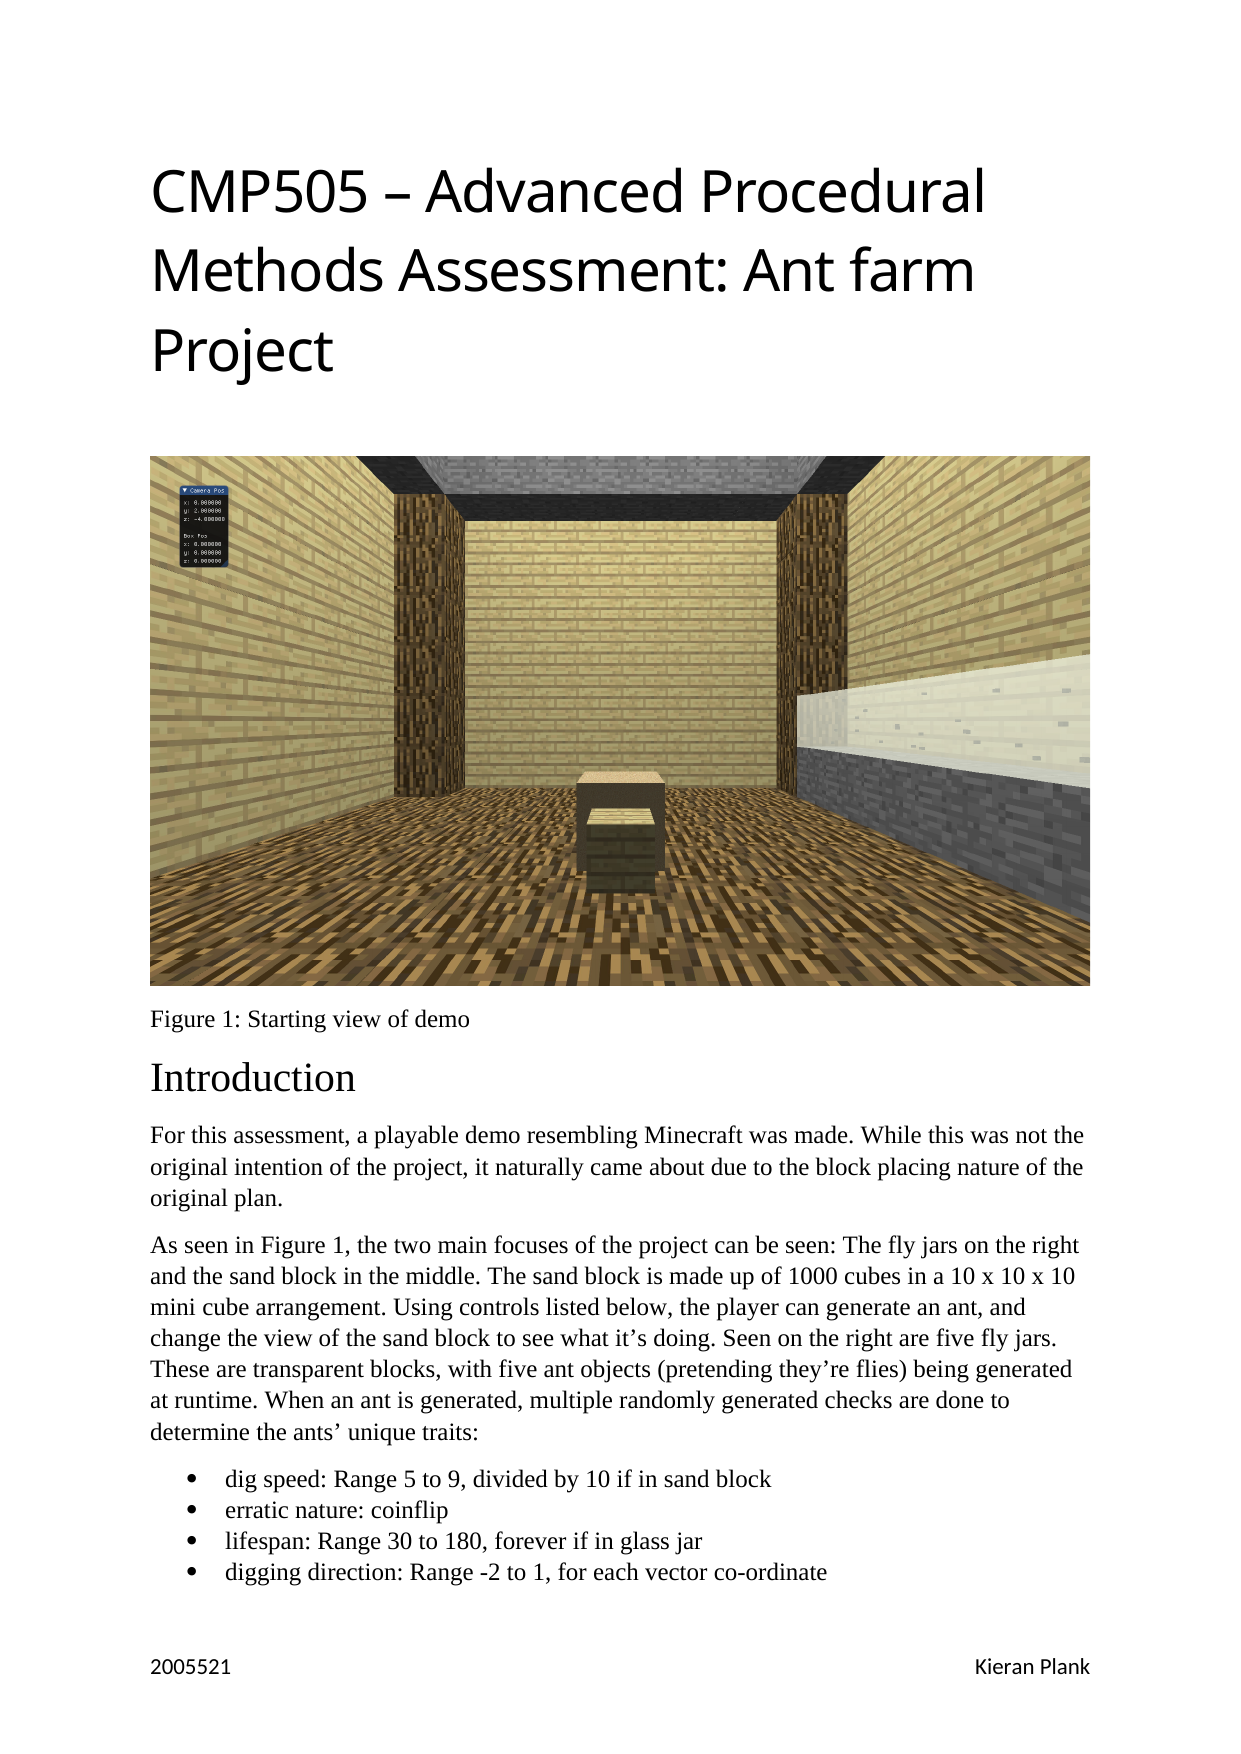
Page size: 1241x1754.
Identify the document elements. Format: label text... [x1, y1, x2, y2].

title CMP505 – Advanced Procedural Methods Assessment: Ant farm Project [150, 150, 1090, 388]
list erratic nature: coinflip [187, 1495, 1090, 1524]
text For this assessment, a playable demo resembling Minecraft was made. While this was not the original intention of the project, it naturally came about due to the block placing nature of the original plan. [150, 1121, 1090, 1211]
list lifespan: Range 30 to 180, forever if in glass jar [187, 1526, 1090, 1555]
text As seen in Figure 1, the two main focuses of the project can be seen: The fly jars on the right and the sand block in the middle. The sand block is made up of 1000 cubes in a 10 x 10 x 10 mini cube arrangement. Using controls listed below, the player can generate an ant, and change the view of the sand block to see what it’s doing. Seen on the right are five fly jars. These are transparent blocks, with five ant objects (pretending they’re flies) being generated at runtime. When an ant is generated, multiple randomly generated checks are done to determine the ants’ unique traits: [150, 1230, 1090, 1445]
list digging direction: Range -2 to 1, for each vector co-ordinate [187, 1557, 1090, 1586]
picture [150, 456, 1091, 986]
list dig speed: Range 5 to 9, divided by 10 if in sand block [187, 1464, 1090, 1493]
text Figure 1: Starting view of demo [150, 1004, 1090, 1033]
text Introduction [150, 1052, 1090, 1100]
